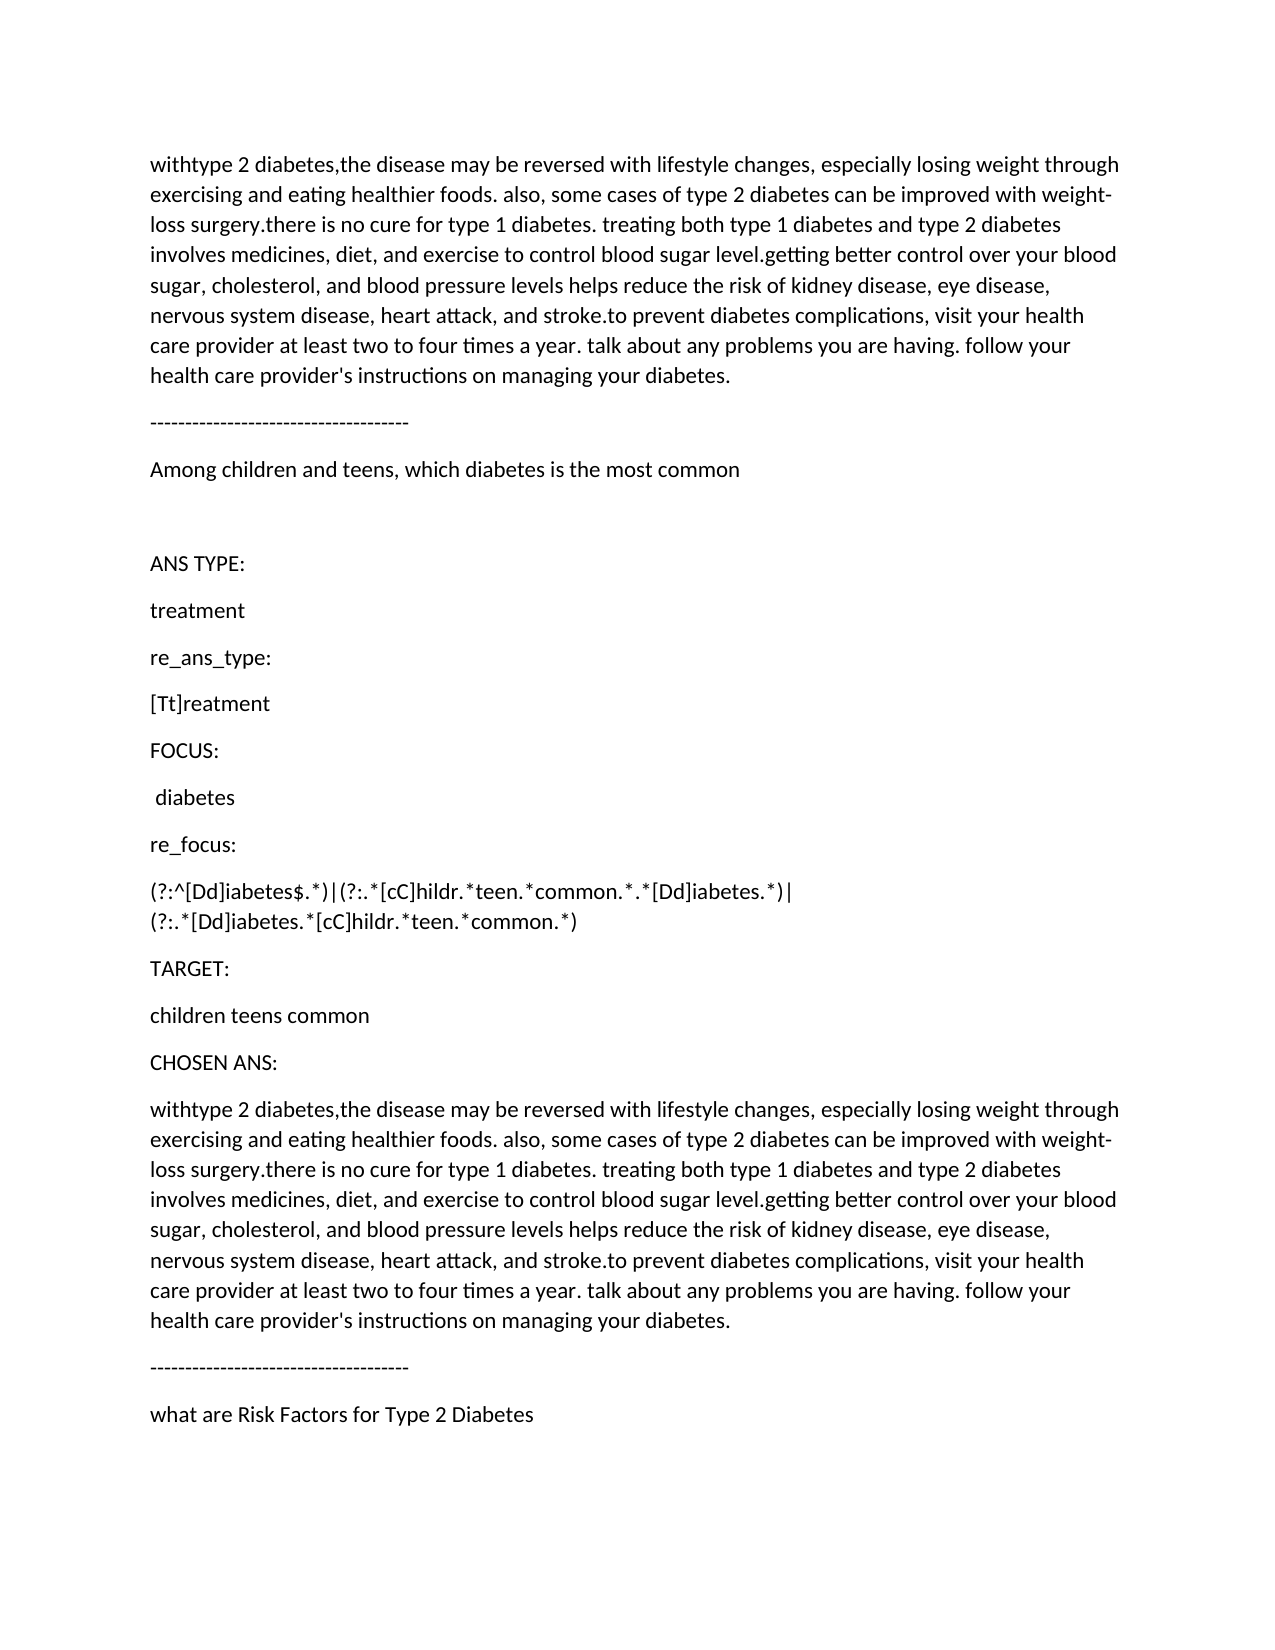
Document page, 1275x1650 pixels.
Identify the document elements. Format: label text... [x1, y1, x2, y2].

text withtype 2 diabetes,the disease may be reversed with lifestyle changes, especially losing weight through exercising and eating healthier foods. also, some cases of type 2 diabetes can be improved with weight-loss surgery.there is no cure for type 1 diabetes. treating both type 1 diabetes and type 2 diabetes involves medicines, diet, and exercise to control blood sugar level.getting better control over your blood sugar, cholesterol, and blood pressure levels helps reduce the risk of kidney disease, eye disease, nervous system disease, heart attack, and stroke.to prevent diabetes complications, visit your health care provider at least two to four times a year. talk about any problems you are having. follow your health care provider's instructions on managing your diabetes. [150, 1095, 1125, 1334]
text CHOSEN ANS: [150, 1048, 1125, 1076]
text TARGET: [150, 954, 1125, 982]
text what are Risk Factors for Type 2 Diabetes [150, 1400, 1125, 1428]
text withtype 2 diabetes,the disease may be reversed with lifestyle changes, especially losing weight through exercising and eating healthier foods. also, some cases of type 2 diabetes can be improved with weight-loss surgery.there is no cure for type 1 diabetes. treating both type 1 diabetes and type 2 diabetes involves medicines, diet, and exercise to control blood sugar level.getting better control over your blood sugar, cholesterol, and blood pressure levels helps reduce the risk of kidney disease, eye disease, nervous system disease, heart attack, and stroke.to prevent diabetes complications, visit your health care provider at least two to four times a year. talk about any problems you are having. follow your health care provider's instructions on managing your diabetes. [150, 150, 1125, 389]
text (?:^[Dd]iabetes$.*)|(?:.*[cC]hildr.*teen.*common.*.*[Dd]iabetes.*)|(?:.*[Dd]iabetes.*[cC]hildr.*teen.*common.*) [150, 877, 1125, 935]
text FOCUS: [150, 736, 1125, 764]
text ------------------------------------- [150, 1353, 1125, 1381]
text diabetes [150, 783, 1125, 811]
text re_ans_type: [150, 643, 1125, 671]
text ANS TYPE: [150, 549, 1125, 577]
text treatment [150, 596, 1125, 624]
text [Tt]reatment [150, 689, 1125, 718]
text children teens common [150, 1001, 1125, 1029]
text re_focus: [150, 830, 1125, 858]
text Among children and teens, which diabetes is the most common [150, 455, 1125, 483]
text ------------------------------------- [150, 408, 1125, 436]
